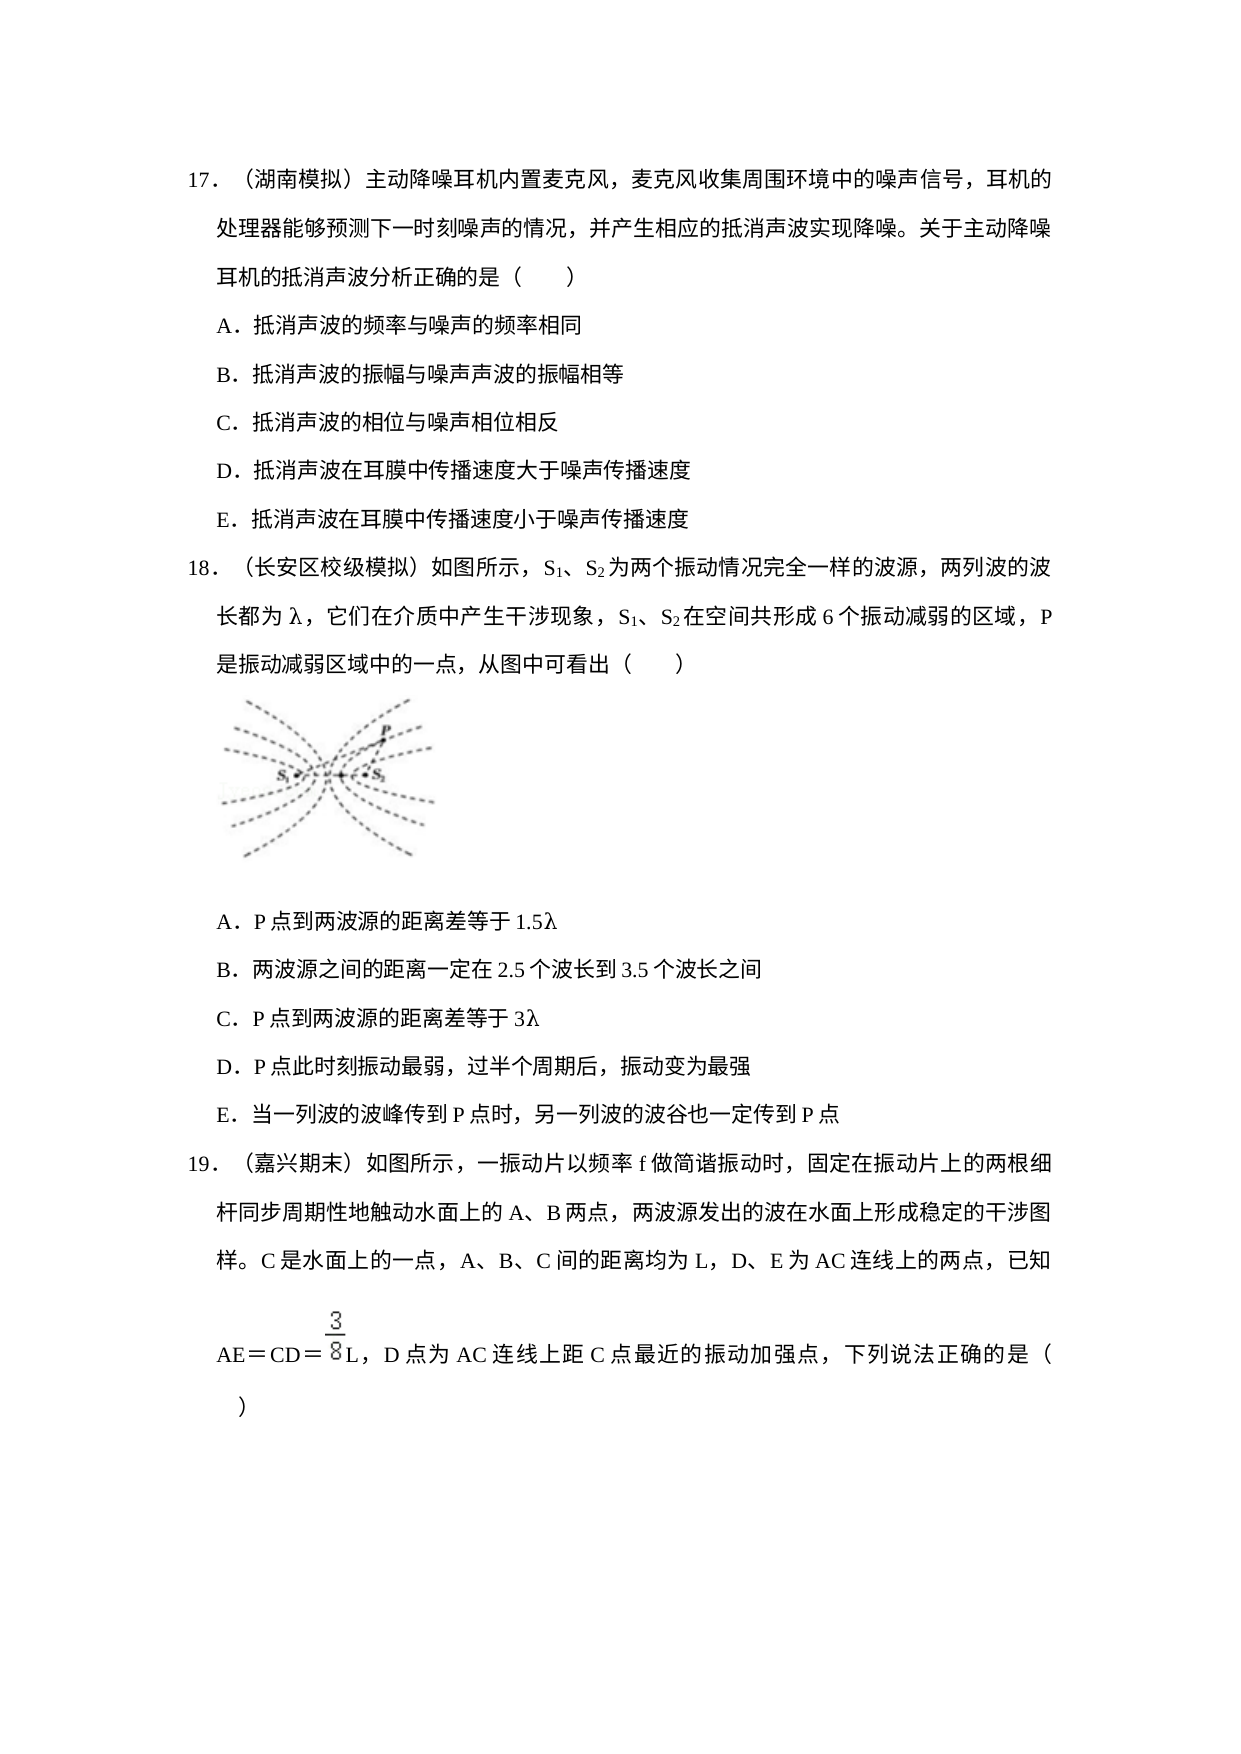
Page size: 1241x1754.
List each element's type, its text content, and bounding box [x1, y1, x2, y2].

text C．抵消声波的相位与噪声相位相反 [187, 404, 1053, 437]
text 19．（嘉兴期末）如图所示，一振动片以频率f做简谐振动时，固定在振动片上的两根细杆同步周期性地触动水面上的A、B两点，两波源发出的波在水面上形成稳定的干涉图样。C是水面上的一点，A、B、C间的距离均为L，D、E为AC连线上的两点，已知AE＝CD＝L，D点为AC连线上距C点最近的振动加强点，下列说法正确的是（ ） [187, 1145, 1053, 1422]
text E．当一列波的波峰传到P点时，另一列波的波谷也一定传到P点 [187, 1097, 1053, 1129]
text D．P点此时刻振动最弱，过半个周期后，振动变为最强 [187, 1049, 1053, 1081]
picture [216, 695, 440, 864]
text A．P点到两波源的距离差等于1.5λ [187, 904, 1053, 936]
text D．抵消声波在耳膜中传播速度大于噪声传播速度 [187, 453, 1053, 485]
text E．抵消声波在耳膜中传播速度小于噪声传播速度 [187, 501, 1053, 534]
text 17．（湖南模拟）主动降噪耳机内置麦克风，麦克风收集周围环境中的噪声信号，耳机的处理器能够预测下一时刻噪声的情况，并产生相应的抵消声波实现降噪。关于主动降噪耳机的抵消声波分析正确的是（ ） [187, 162, 1053, 292]
text 18．（长安区校级模拟）如图所示，S1、S2为两个振动情况完全一样的波源，两列波的波长都为λ，它们在介质中产生干涉现象，S1、S2在空间共形成6个振动减弱的区域，P是振动减弱区域中的一点，从图中可看出（ ） [187, 549, 1053, 679]
text B．两波源之间的距离一定在2.5个波长到3.5个波长之间 [187, 952, 1053, 984]
text A．抵消声波的频率与噪声的频率相同 [187, 308, 1053, 340]
text B．抵消声波的振幅与噪声声波的振幅相等 [187, 356, 1053, 389]
picture [325, 1307, 346, 1363]
text C．P点到两波源的距离差等于3λ [187, 1000, 1053, 1033]
